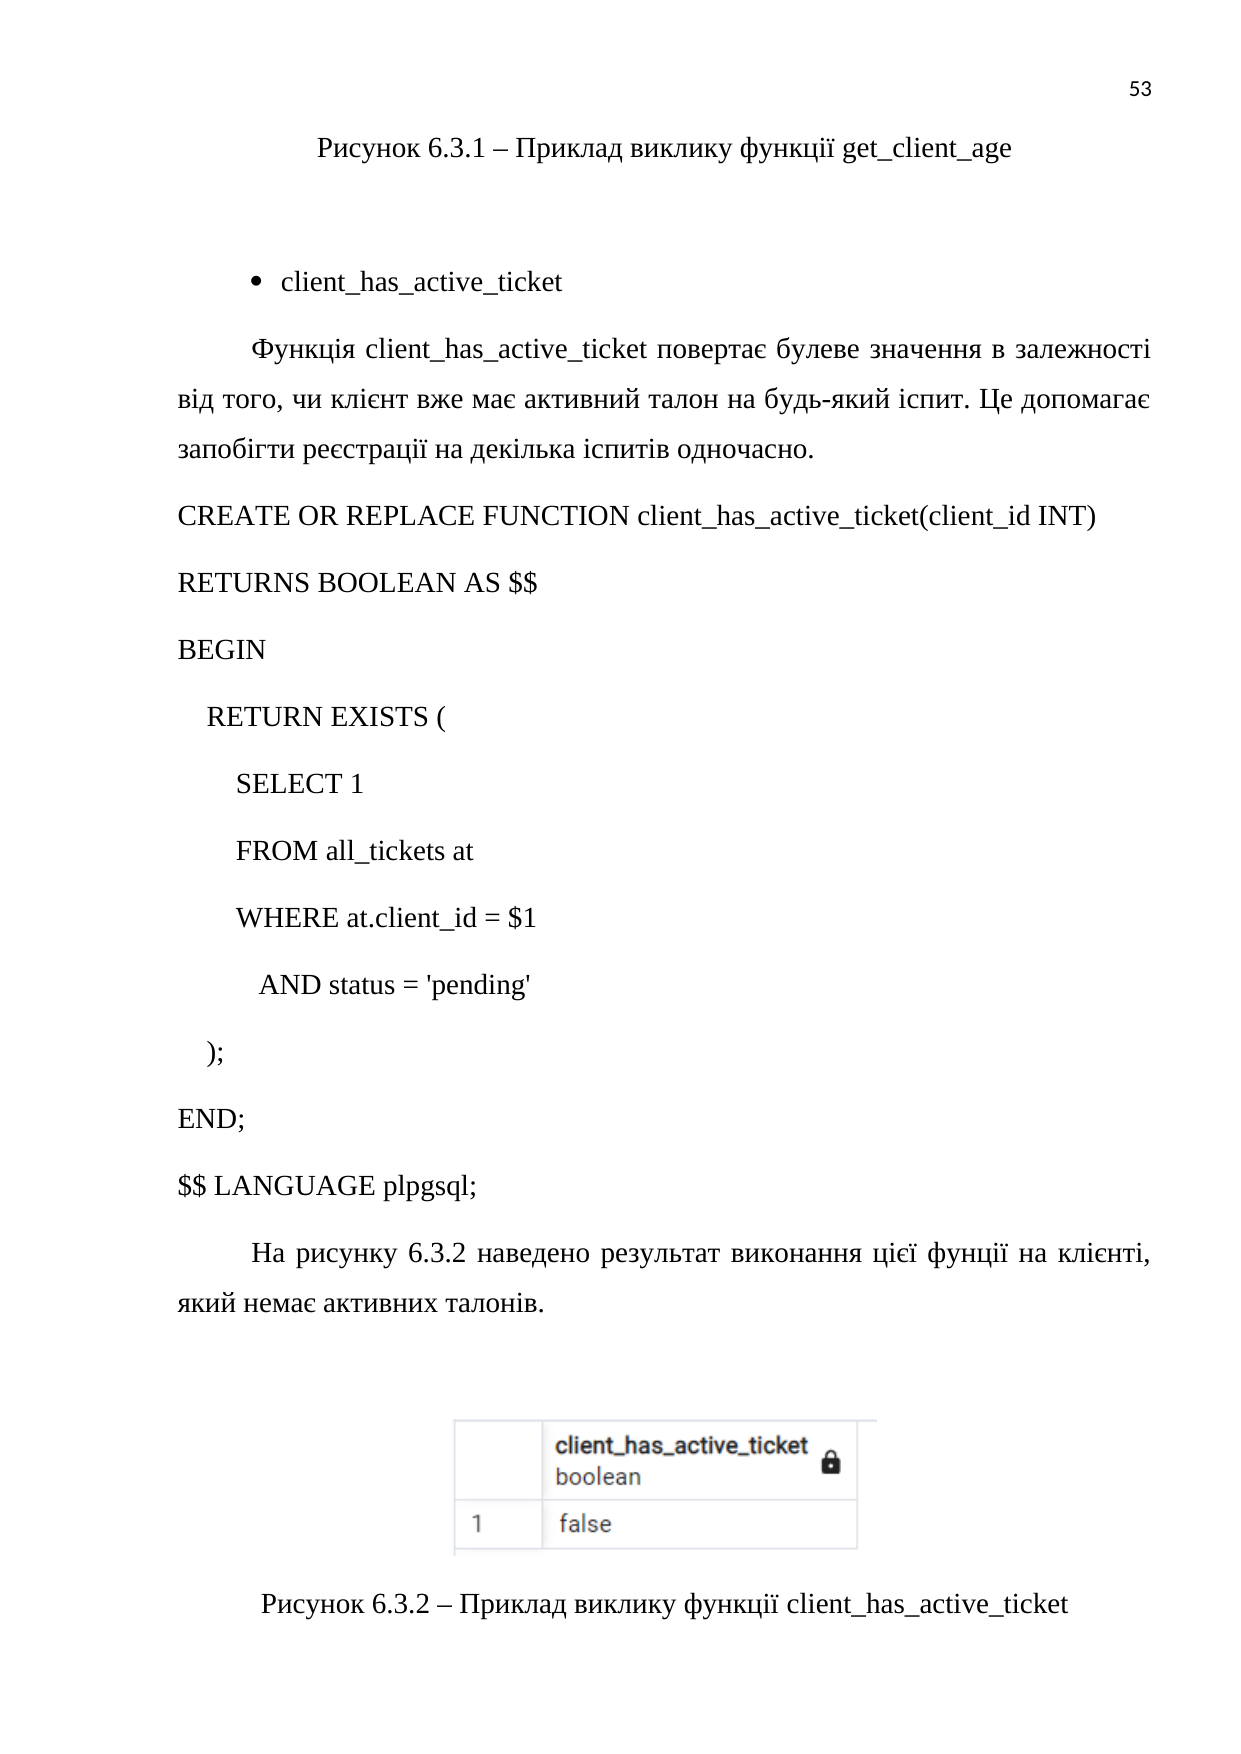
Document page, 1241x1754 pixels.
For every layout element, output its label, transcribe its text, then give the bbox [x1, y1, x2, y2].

text WHERE at.client_id = $1 [177, 900, 1152, 934]
text RETURNS BOOLEAN AS $$ [177, 565, 1152, 599]
text AND status = 'pending' [177, 967, 1152, 1001]
text Функція client_has_active_ticket повертає булеве значення в залежності від того, чи клієнт вже має активний талон на будь-який іспит. Це допомагає запобігти реєстрації на декілька іспитів одночасно. [177, 331, 1152, 465]
text BEGIN [177, 632, 1152, 666]
text RETURN EXISTS ( [177, 699, 1152, 733]
list client_has_active_ticket [251, 264, 1152, 297]
picture [452, 1419, 877, 1556]
text END; [177, 1101, 1152, 1135]
text На рисунку 6.3.2 наведено результат виконання цієї фунції на клієнті, який немає активних талонів. [177, 1235, 1152, 1319]
text Рисунок 6.3.1 – Приклад виклику функції get_client_age [177, 130, 1152, 163]
text ); [177, 1034, 1152, 1068]
text SELECT 1 [177, 766, 1152, 800]
text Рисунок 6.3.2 – Приклад виклику функції client_has_active_ticket [177, 1586, 1152, 1619]
text $$ LANGUAGE plpgsql; [177, 1168, 1152, 1202]
text CREATE OR REPLACE FUNCTION client_has_active_ticket(client_id INT) [177, 498, 1152, 532]
text FROM all_tickets at [177, 833, 1152, 867]
